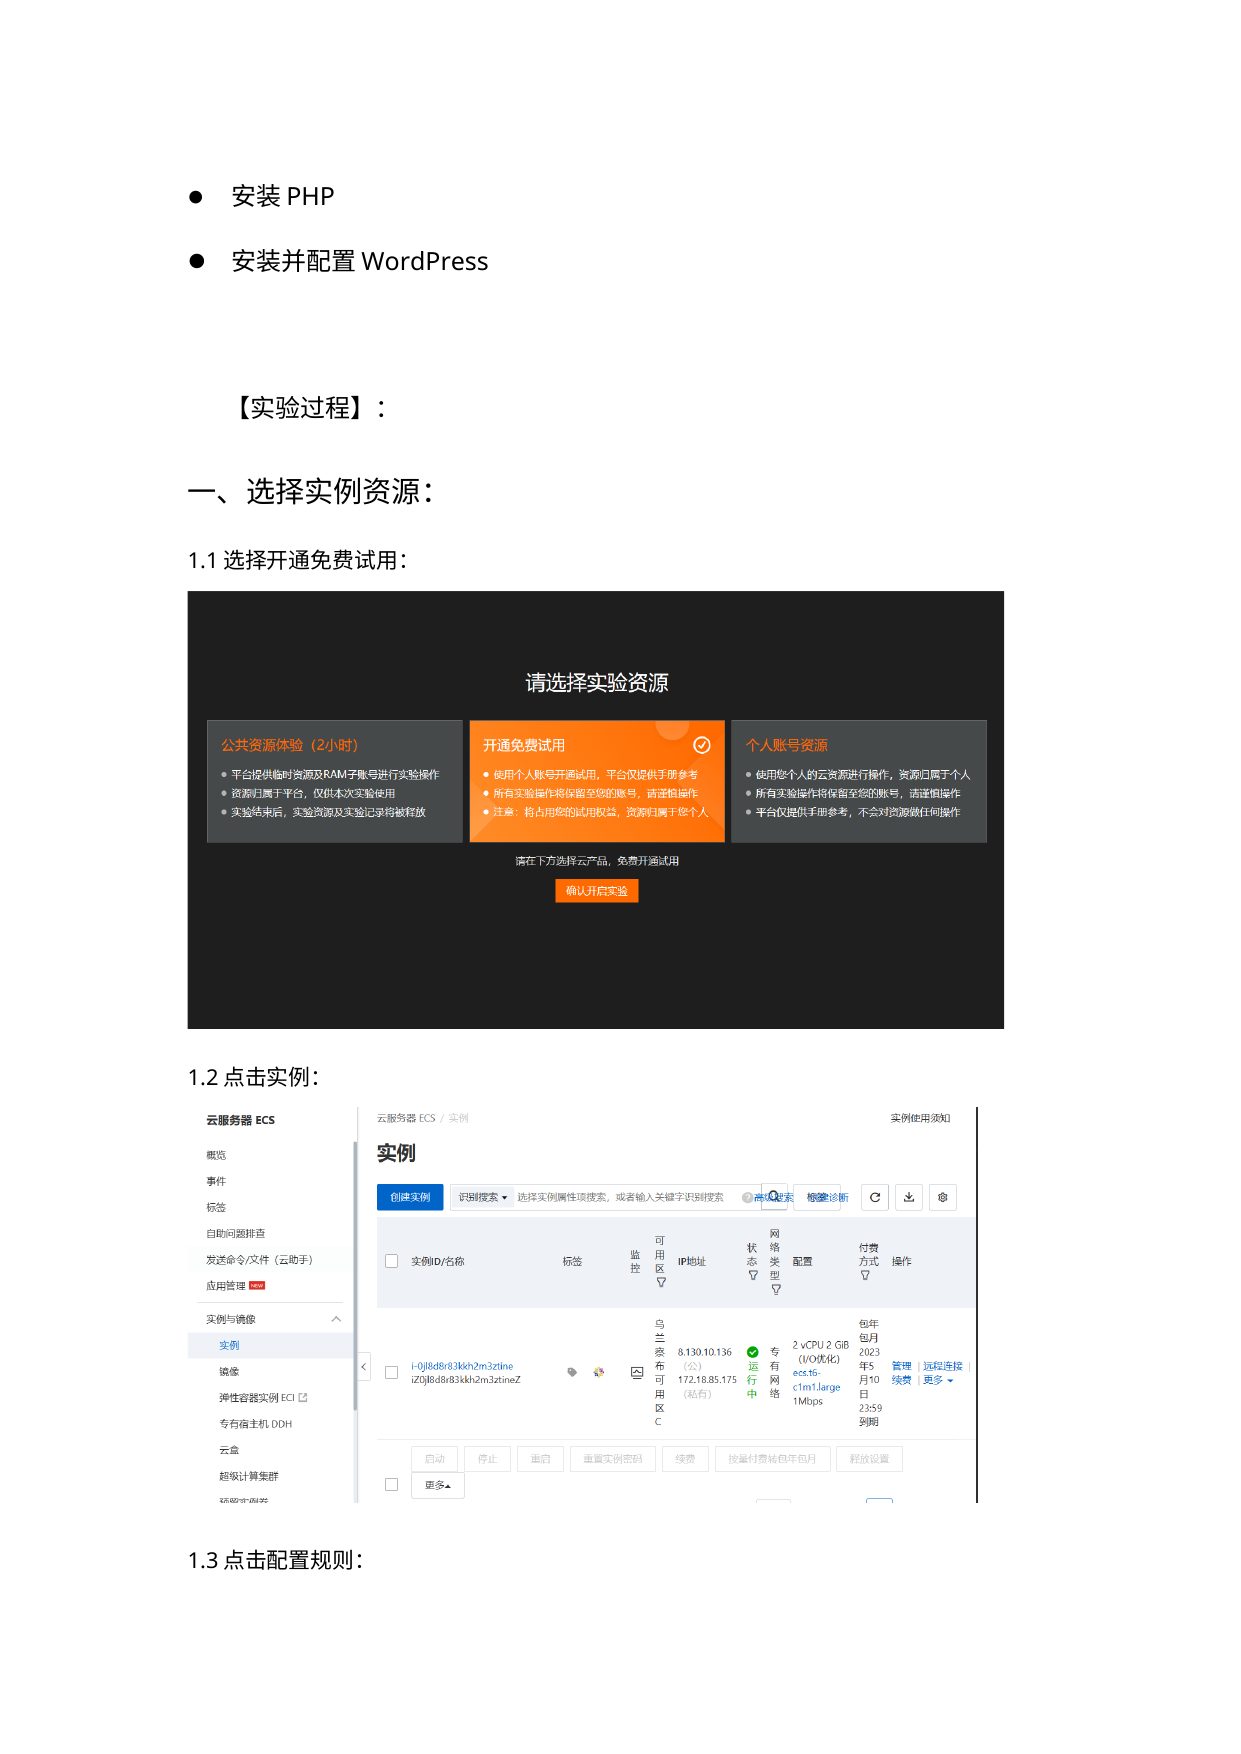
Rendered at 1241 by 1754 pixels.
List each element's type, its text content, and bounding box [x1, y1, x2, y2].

picture [187, 591, 1005, 1029]
picture [187, 1107, 978, 1503]
list 1.3点击配置规则： [187, 1543, 1053, 1575]
list 一、选择实例资源： [187, 457, 1053, 522]
list 【实验过程】： [225, 374, 1053, 439]
list 安装PHP [187, 162, 1053, 227]
list 安装并配置WordPress [187, 227, 1053, 292]
list 1.1选择开通免费试用： [187, 543, 1053, 576]
list 1.2点击实例： [187, 1059, 1053, 1092]
